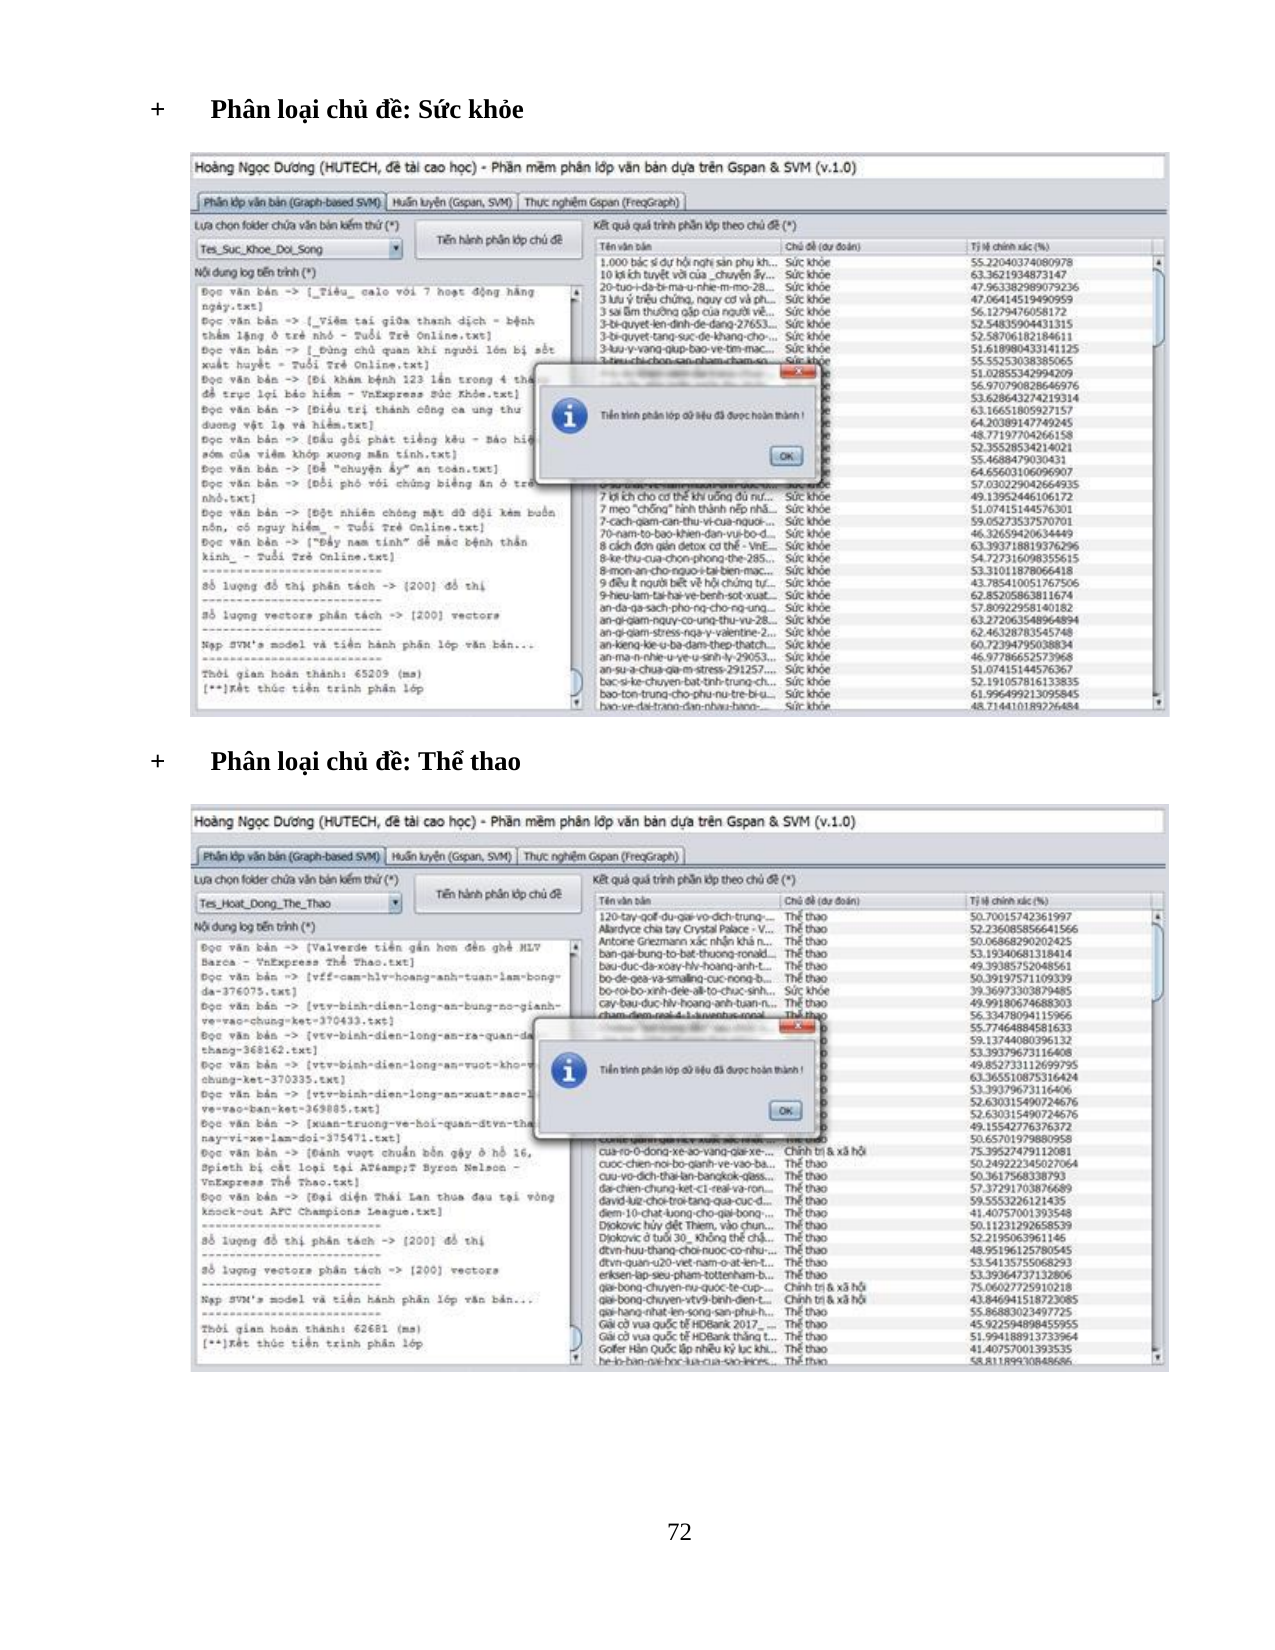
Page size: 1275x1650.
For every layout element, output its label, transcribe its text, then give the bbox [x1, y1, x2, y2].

picture [190, 804, 1169, 1372]
list Phân loại chủ đề: Sức khỏe [150, 94, 1125, 125]
picture [190, 152, 1170, 717]
list Phân loại chủ đề: Thể thao [150, 745, 1125, 776]
text 72 [150, 1517, 692, 1546]
